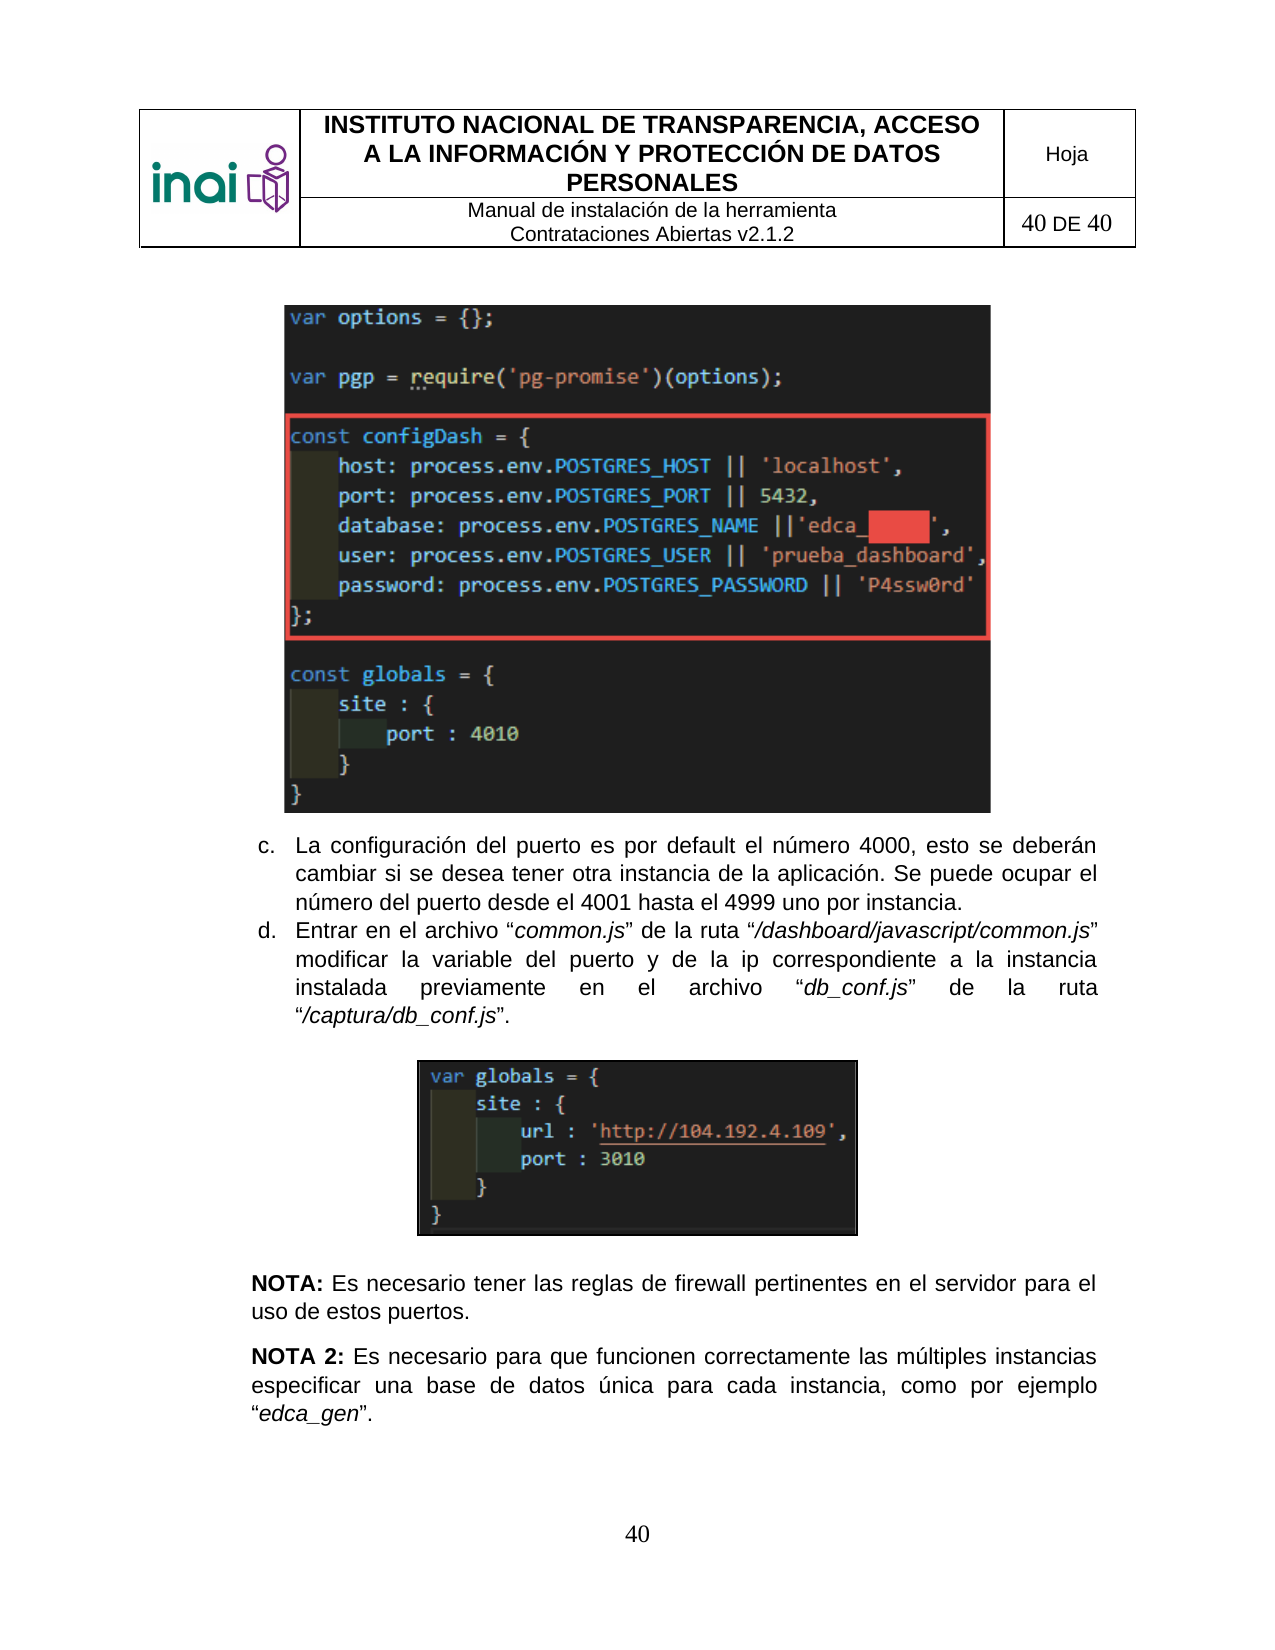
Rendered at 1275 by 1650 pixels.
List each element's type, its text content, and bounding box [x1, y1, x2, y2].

picture [150, 143, 294, 214]
picture [284, 305, 991, 813]
text NOTA 2: Es necesario para que funcionen correctamente las múltiples instancias especificar una base de datos única para cada instancia, como por ejemplo “edca_gen”. [251, 1343, 1098, 1426]
list La configuración del puerto es por default el número 4000, esto se deberán cambiar si se desea tener otra instancia de la aplicación. Se puede ocupar el número del puerto desde el 4001 hasta el 4999 uno por instancia. [258, 832, 1098, 915]
list Entrar en el archivo “common.js” de la ruta “/dashboard/javascript/common.js” modificar la variable del puerto y de la ip correspondiente a la instancia instalada previamente en el archivo “db_conf.js” de la ruta “/captura/db_conf.js”. [258, 917, 1098, 1029]
text NOTA: Es necesario tener las reglas de firewall pertinentes en el servidor para el uso de estos puertos. [251, 1270, 1098, 1324]
picture [419, 1062, 856, 1234]
